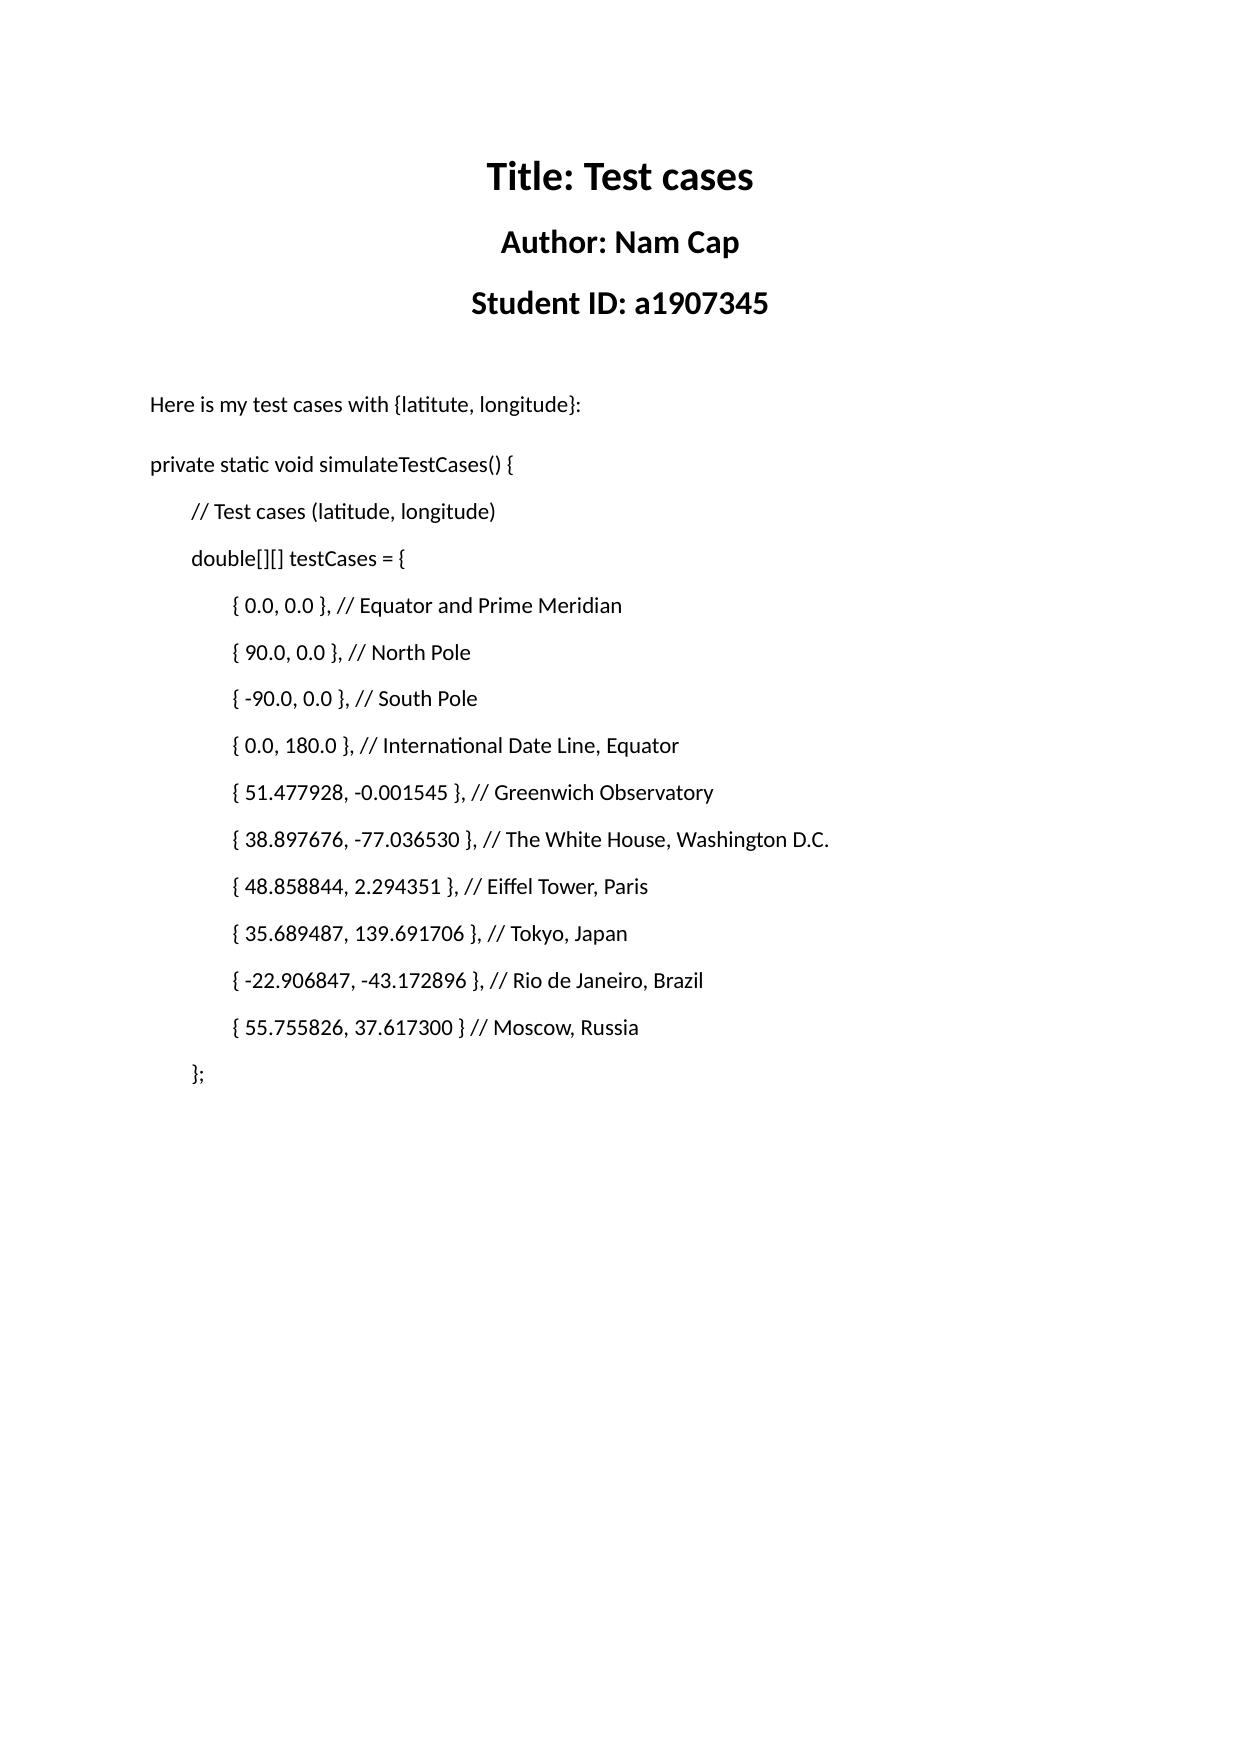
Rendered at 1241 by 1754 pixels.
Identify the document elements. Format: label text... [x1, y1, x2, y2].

text { -22.906847, -43.172896 }, // Rio de Janeiro, Brazil [150, 966, 1090, 994]
text { 0.0, 180.0 }, // International Date Line, Equator [150, 731, 1090, 759]
text { 38.897676, -77.036530 }, // The White House, Washington D.C. [150, 825, 1090, 853]
text Author: Nam Cap [150, 222, 1090, 262]
text Here is my test cases with {latitute, longitude}: private static void simulateTestCases() { [150, 390, 1090, 478]
text double[][] testCases = { [150, 544, 1090, 572]
text { 90.0, 0.0 }, // North Pole [150, 638, 1090, 666]
text Student ID: a1907345 [150, 282, 1090, 323]
text { -90.0, 0.0 }, // South Pole [150, 684, 1090, 712]
text }; [150, 1059, 1090, 1087]
text Title: Test cases [150, 150, 1090, 201]
text // Test cases (latitude, longitude) [150, 497, 1090, 525]
text { 55.755826, 37.617300 } // Moscow, Russia [150, 1013, 1090, 1041]
text { 35.689487, 139.691706 }, // Tokyo, Japan [150, 919, 1090, 947]
text { 48.858844, 2.294351 }, // Eiffel Tower, Paris [150, 872, 1090, 900]
text { 0.0, 0.0 }, // Equator and Prime Meridian [150, 591, 1090, 619]
text { 51.477928, -0.001545 }, // Greenwich Observatory [150, 778, 1090, 806]
